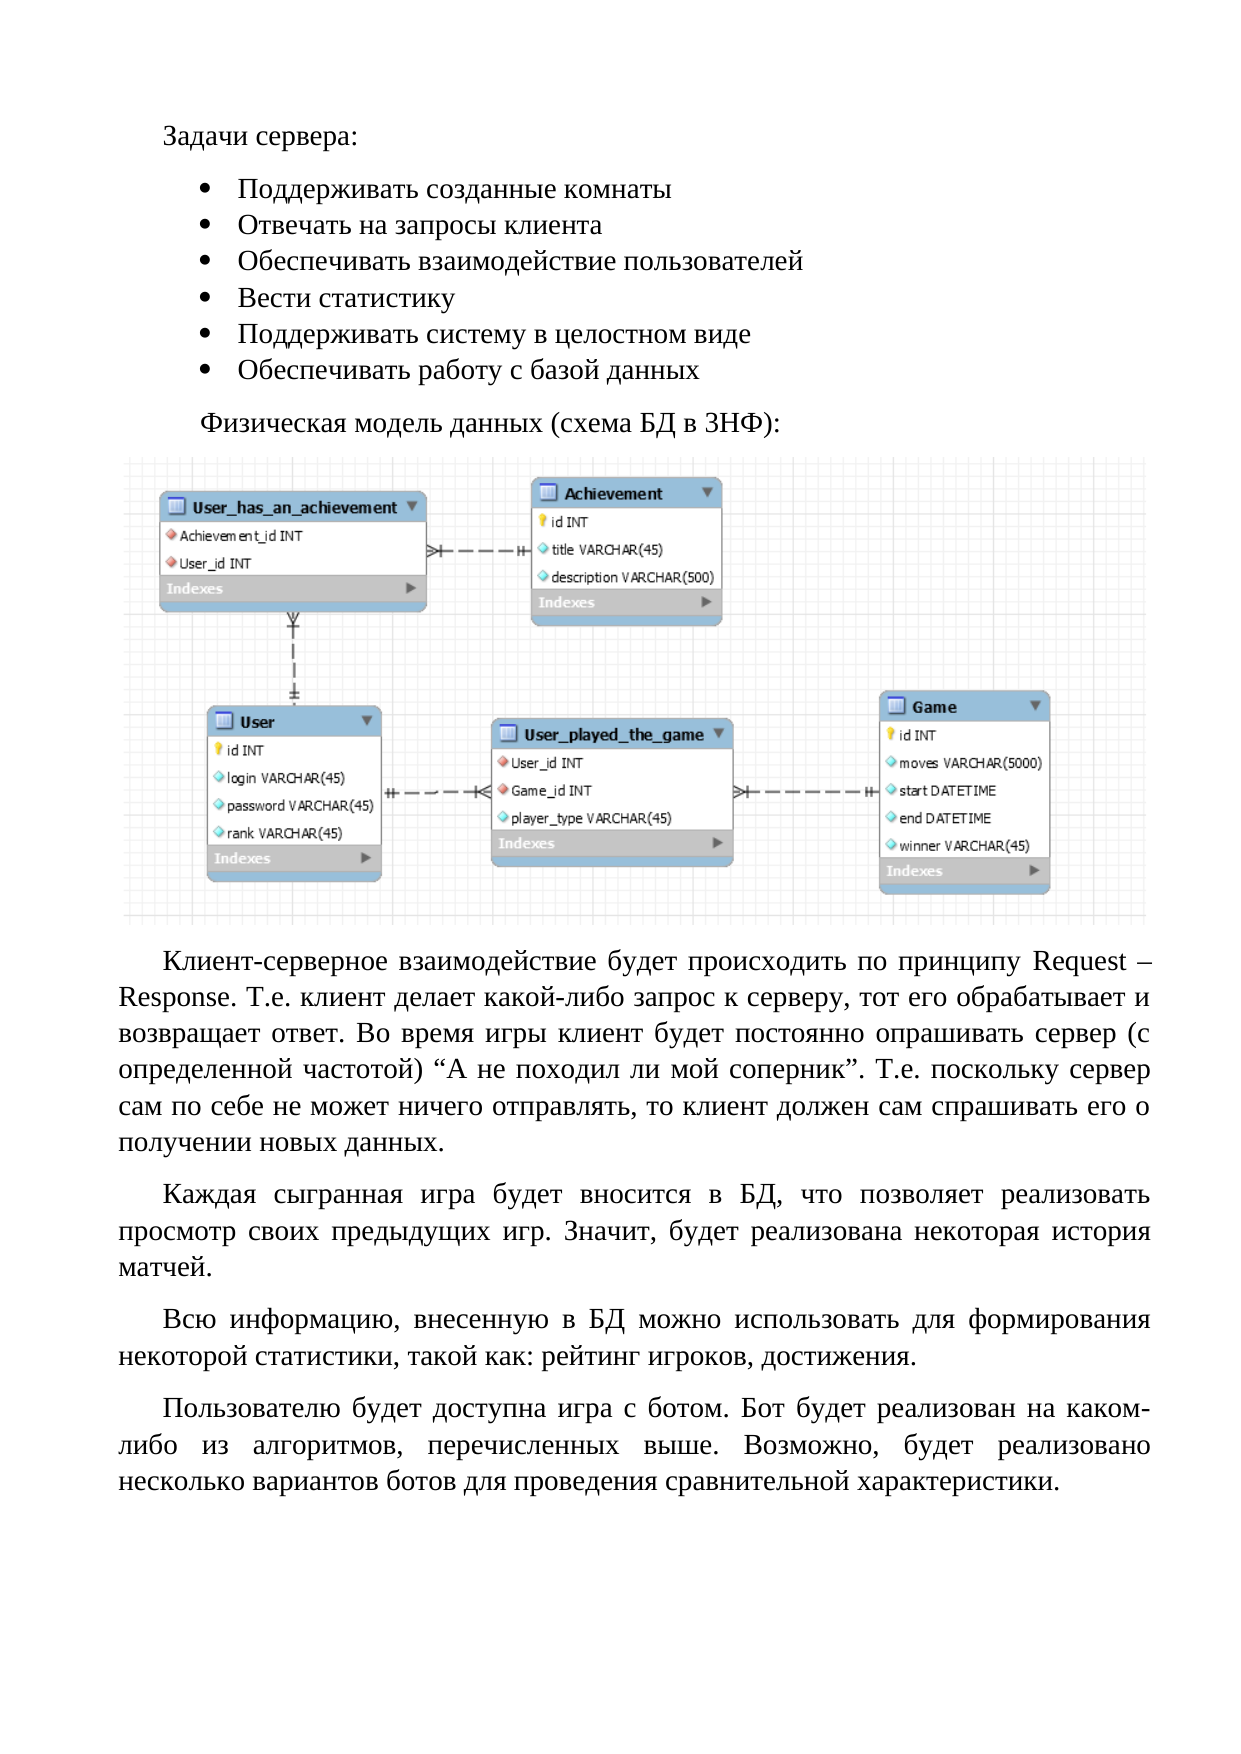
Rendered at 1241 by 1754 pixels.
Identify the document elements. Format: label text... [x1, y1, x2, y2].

list Отвечать на запросы клиента [200, 207, 1152, 241]
text Задачи сервера: [118, 118, 1152, 152]
picture [123, 457, 1147, 925]
text Всю информацию, внесенную в БД можно использовать для формирования некоторой статистики, такой как: рейтинг игроков, достижения. [118, 1302, 1152, 1371]
list Поддерживать систему в целостном виде [200, 316, 1152, 349]
text Физическая модель данных (схема БД в 3НФ): [200, 405, 1152, 439]
list Обеспечивать работу с базой данных [200, 352, 1152, 386]
list Вести статистику [200, 280, 1152, 313]
list Обеспечивать взаимодействие пользователей [200, 243, 1152, 277]
text Пользователю будет доступна игра с ботом. Бот будет реализован на каком-либо из алгоритмов, перечисленных выше. Возможно, будет реализовано несколько вариантов ботов для проведения сравнительной характеристики. [118, 1391, 1152, 1496]
text Клиент-серверное взаимодействие будет происходить по принципу Request – Response. Т.е. клиент делает какой-либо запрос к серверу, тот его обрабатывает и возвращает ответ. Во время игры клиент будет постоянно опрашивать сервер (с определенной частотой) “А не походил ли мой соперник”. Т.е. поскольку сервер сам по себе не может ничего отправлять, то клиент должен сам спрашивать его о получении новых данных. [118, 943, 1152, 1157]
text Каждая сыгранная игра будет вносится в БД, что позволяет реализовать просмотр своих предыдущих игр. Значит, будет реализована некоторая история матчей. [118, 1177, 1152, 1282]
list Поддерживать созданные комнаты [200, 171, 1152, 204]
